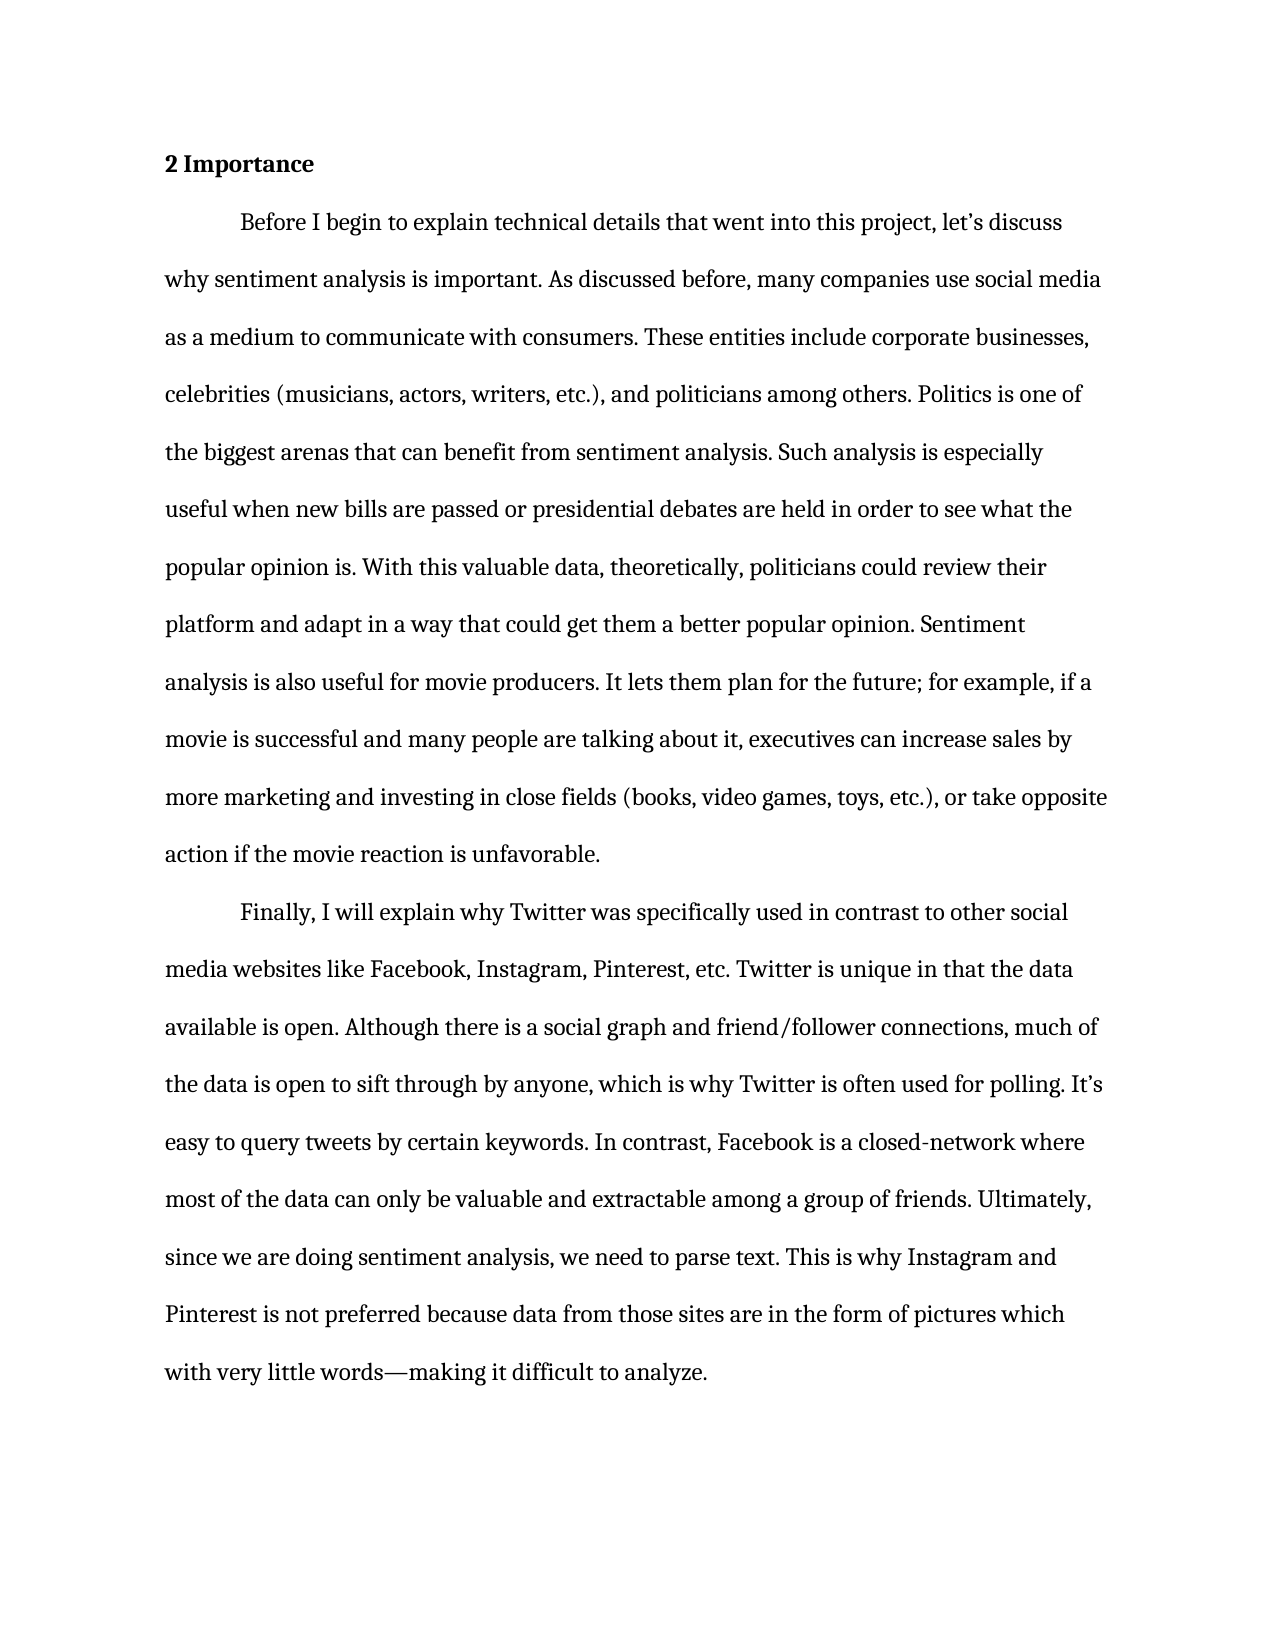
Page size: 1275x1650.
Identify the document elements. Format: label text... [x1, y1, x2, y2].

text Before I begin to explain technical details that went into this project, let’s discuss why sentiment analysis is important. As discussed before, many companies use social media as a medium to communicate with consumers. These entities include corporate businesses, celebrities (musicians, actors, writers, etc.), and politicians among others. Politics is one of the biggest arenas that can benefit from sentiment analysis. Such analysis is especially useful when new bills are passed or presidential debates are held in order to see what the popular opinion is. With this valuable data, theoretically, politicians could review their platform and adapt in a way that could get them a better popular opinion. Sentiment analysis is also useful for movie producers. It lets them plan for the future; for example, if a movie is successful and many people are talking about it, executives can increase sales by more marketing and investing in close fields (books, video games, toys, etc.), or take opposite action if the movie reaction is unfavorable. [165, 207, 1110, 869]
text 2 Importance [165, 150, 1110, 179]
text Finally, I will explain why Twitter was specifically used in contrast to other social media websites like Facebook, Instagram, Pinterest, etc. Twitter is unique in that the data available is open. Although there is a social graph and friend/follower connections, much of the data is open to sift through by anyone, which is why Twitter is often used for polling. It’s easy to query tweets by certain keywords. In contrast, Facebook is a closed-network where most of the data can only be valuable and extractable among a group of friends. Ultimately, since we are doing sentiment analysis, we need to parse text. This is why Instagram and Pinterest is not preferred because data from those sites are in the form of pictures which with very little words—making it difficult to analyze. [165, 897, 1110, 1386]
